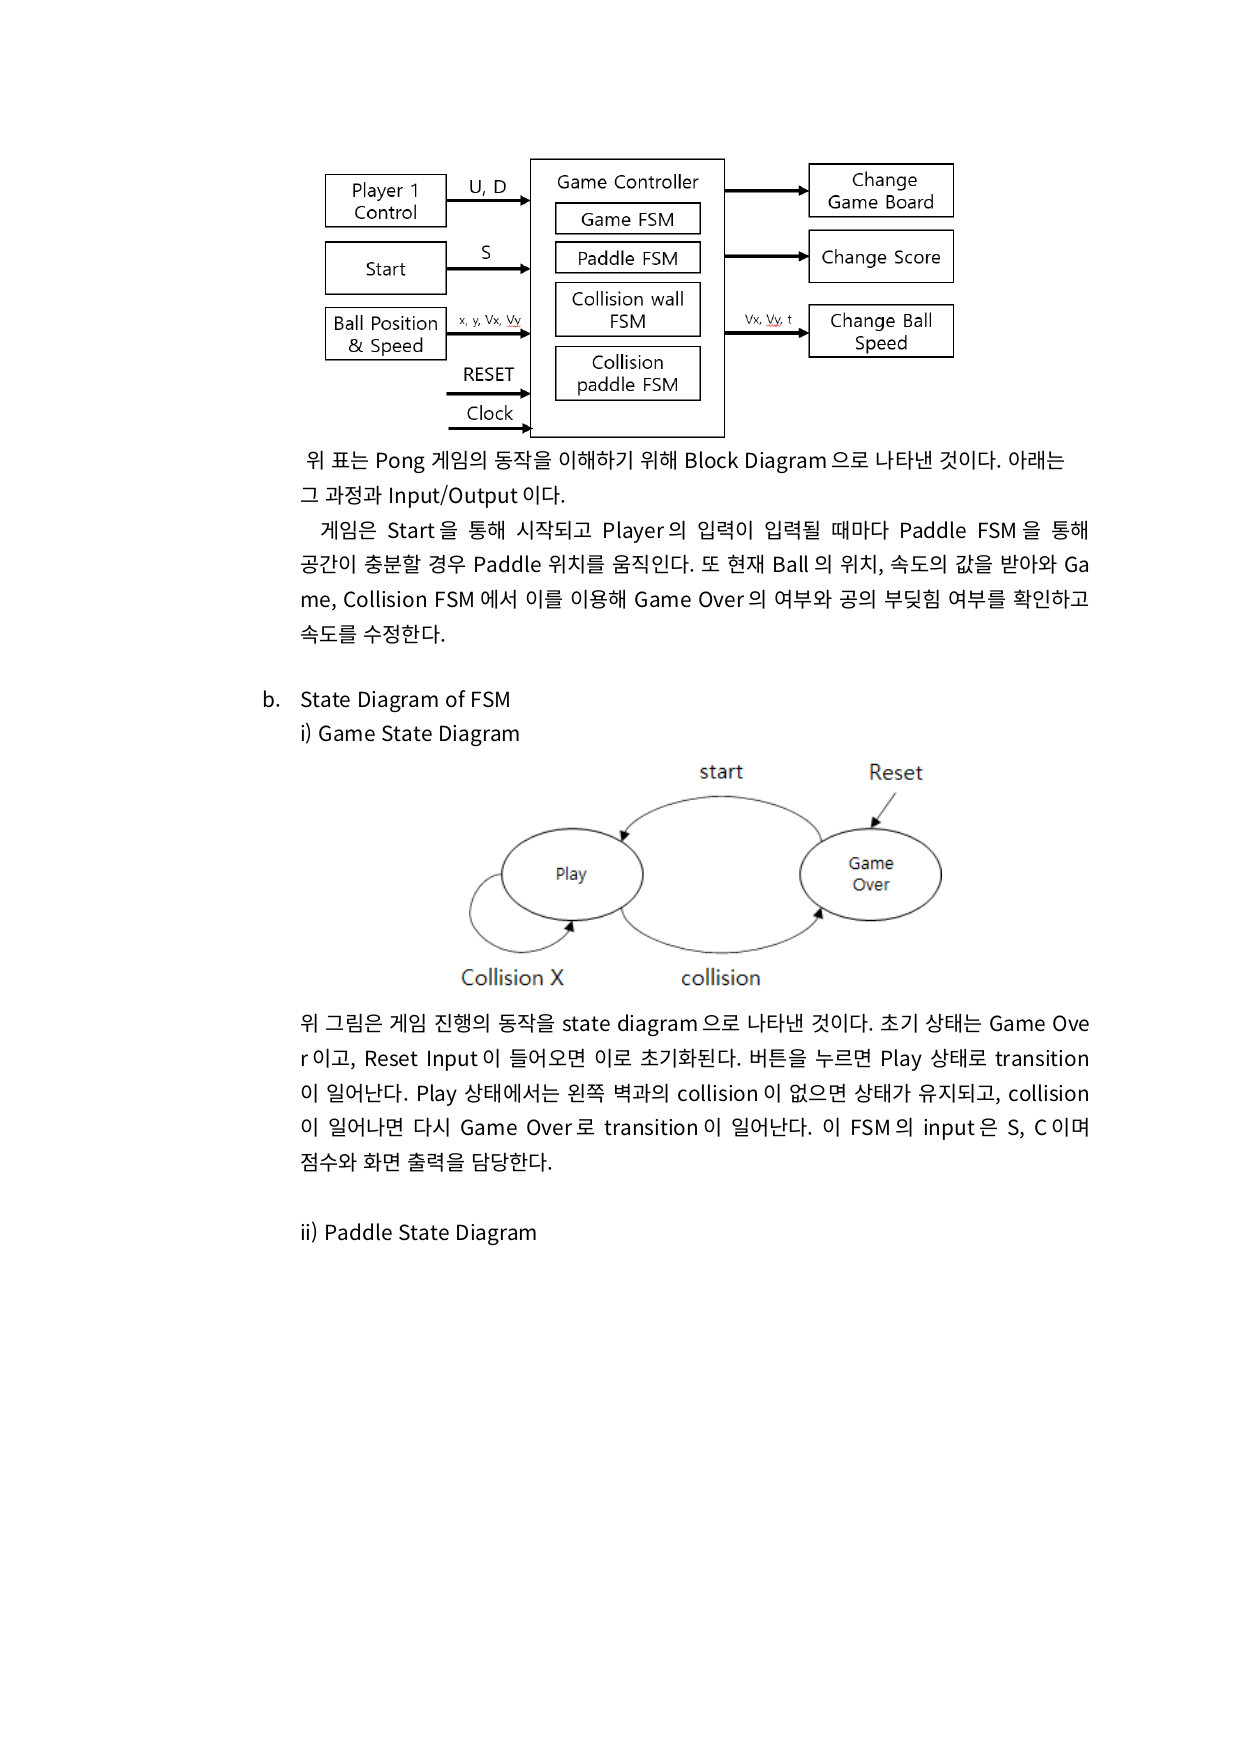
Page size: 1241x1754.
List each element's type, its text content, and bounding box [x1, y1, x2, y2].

text 위 그림은 게임 진행의 동작을 state diagram으로 나타낸 것이다. 초기 상태는 Game Over이고, Reset Input이 들어오면 이로 초기화된다. 버튼을 누르면 Play 상태로 transition이 일어난다. Play 상태에서는 왼쪽 벽과의 collision이 없으면 상태가 유지되고, collision이 일어나면 다시 Game Over로 transition이 일어난다. 이 FSM의 input은 S, C이며 점수와 화면 출력을 담당한다. [300, 1008, 1090, 1177]
text ii) Paddle State Diagram [225, 1216, 1090, 1246]
list State Diagram of FSM [262, 683, 1090, 713]
text 게임은 Start을 통해 시작되고 Player의 입력이 입력될 때마다 Paddle FSM을 통해 공간이 충분할 경우 Paddle 위치를 움직인다. 또 현재 Ball의 위치, 속도의 값을 받아와 Game, Collision FSM에서 이를 이용해 Game Over의 여부와 공의 부딪힘 여부를 확인하고 속도를 수정한다. [300, 514, 1090, 648]
text i) Game State Diagram [300, 717, 1090, 748]
picture [448, 752, 942, 1004]
text 위 표는 Pong 게임의 동작을 이해하기 위해 Block Diagram으로 나타낸 것이다. 아래는 그 과정과 Input/Output이다. [300, 444, 1090, 509]
picture [300, 150, 972, 441]
